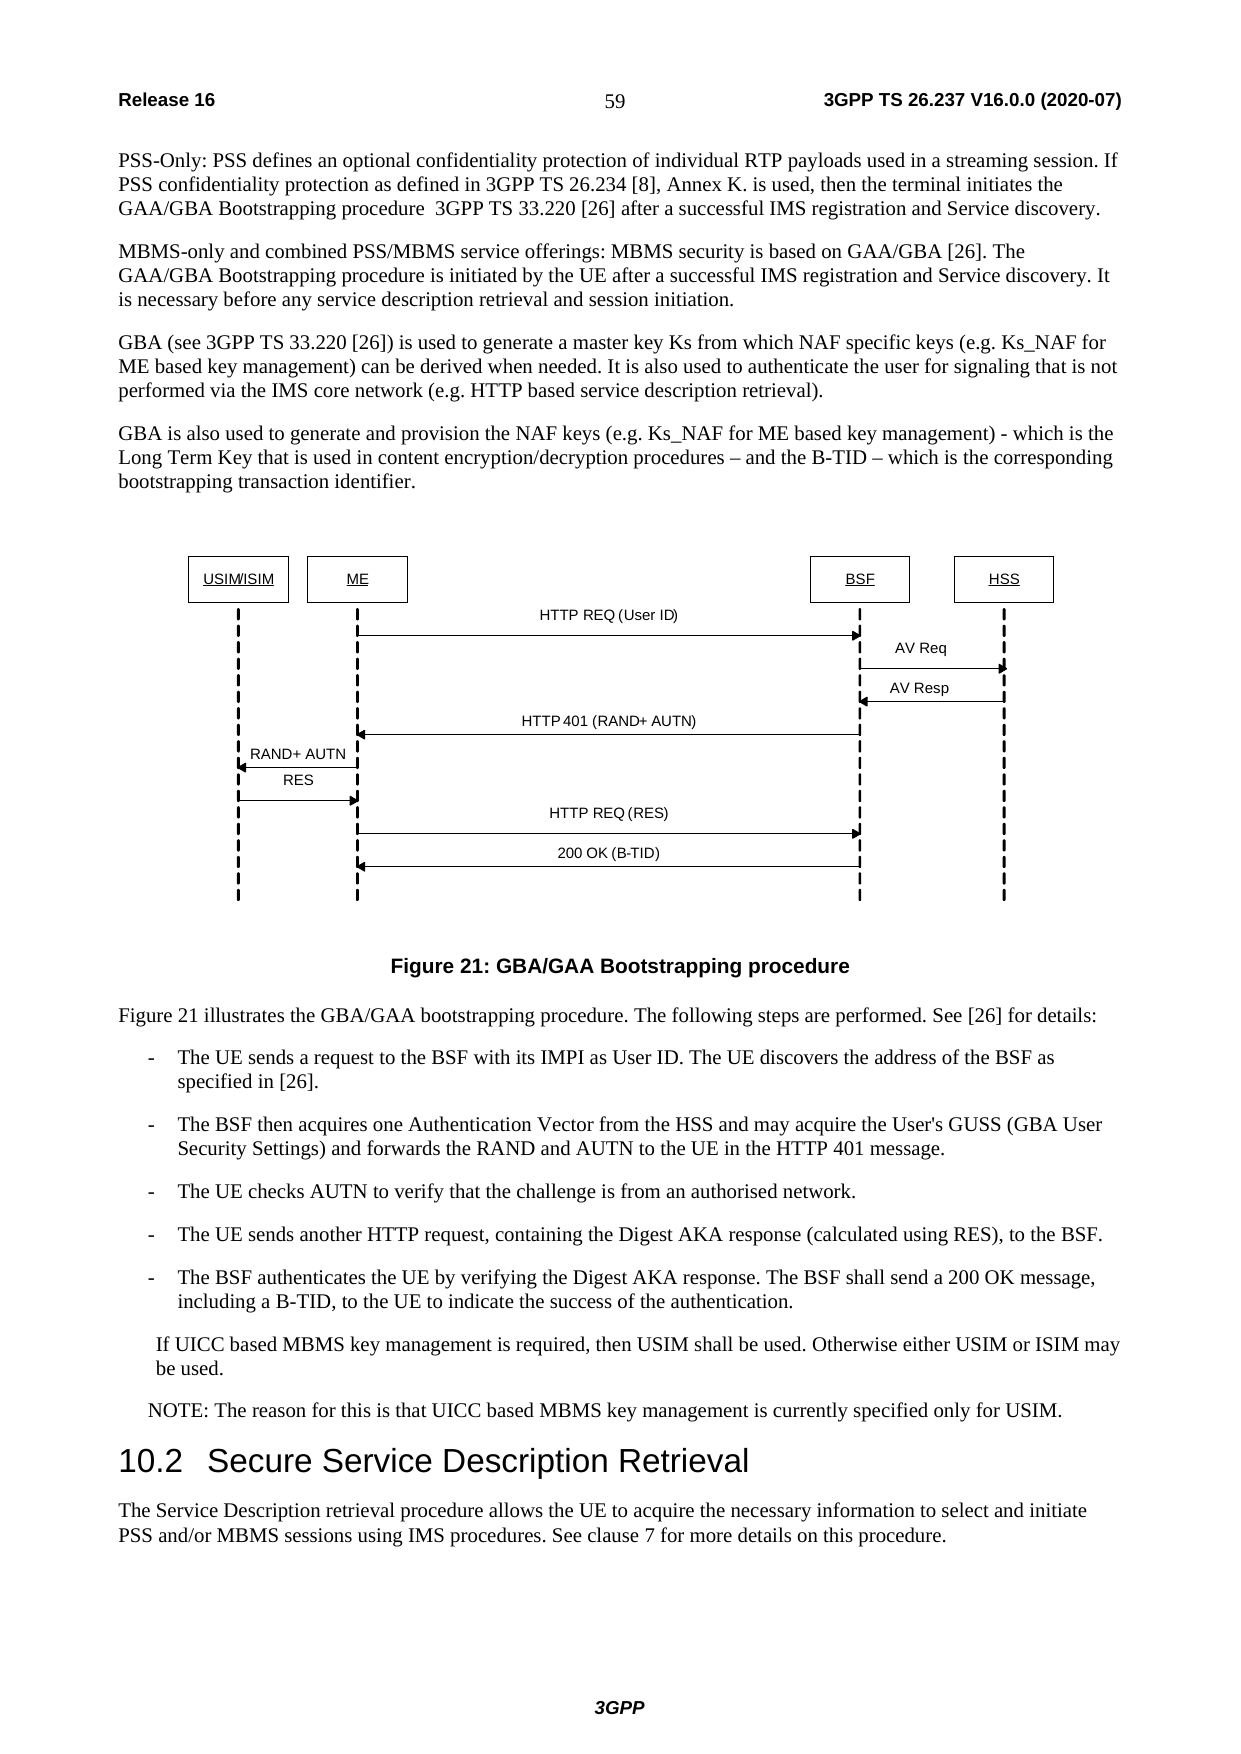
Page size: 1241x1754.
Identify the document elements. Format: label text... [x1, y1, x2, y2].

text - The BSF authenticates the UE by verifying the Digest AKA response. The BSF shall send a 200 OK message, including a B-TID, to the UE to indicate the success of the authentication. [148, 1265, 1122, 1313]
text - The UE checks AUTN to verify that the challenge is from an authorised network. [148, 1179, 1122, 1203]
text - The BSF then acquires one Authentication Vector from the HSS and may acquire the User's GUSS (GBA User Security Settings) and forwards the RAND and AUTN to the UE in the HTTP 401 message. [148, 1112, 1122, 1160]
text - The UE sends a request to the BSF with its IMPI as User ID. The UE discovers the address of the BSF as specified in [26]. [148, 1045, 1122, 1093]
text GBA is also used to generate and provision the NAF keys (e.g. Ks_NAF for ME based key management) - which is the Long Term Key that is used in content encryption/decryption procedures – and the B-TID – which is the corresponding bootstrapping transaction identifier. [118, 421, 1122, 493]
text Figure 21 illustrates the GBA/GAA bootstrapping procedure. The following steps are performed. See [26] for details: [118, 1002, 1122, 1027]
text GBA (see 3GPP TS 33.220 [26]) is used to generate a master key Ks from which NAF specific keys (e.g. Ks_NAF for ME based key management) can be derived when needed. It is also used to authenticate the user for signaling that is not performed via the IMS core network (e.g. HTTP based service description retrieval). [118, 329, 1122, 402]
text If UICC based MBMS key management is required, then USIM shall be used. Otherwise either USIM or ISIM may be used. [156, 1332, 1122, 1380]
text - The UE sends another HTTP request, containing the Digest AKA response (calculated using RES), to the BSF. [148, 1222, 1122, 1246]
text MBMS-only and combined PSS/MBMS service offerings: MBMS security is based on GAA/GBA [26]. The GAA/GBA Bootstrapping procedure is initiated by the UE after a successful IMS registration and Service discovery. It is necessary before any service description retrieval and session initiation. [118, 239, 1122, 311]
subtitle 10.2 Secure Service Description Retrieval [118, 1441, 1122, 1480]
text NOTE: The reason for this is that UICC based MBMS key management is currently specified only for USIM. [148, 1398, 1122, 1422]
text The Service Description retrieval procedure allows the UE to acquire the necessary information to select and initiate PSS and/or MBMS sessions using IMS procedures. See clause 7 for more details on this procedure. [118, 1498, 1122, 1547]
text Figure 21: GBA/GAA Bootstrapping procedure [118, 953, 1122, 977]
text PSS-Only: PSS defines an optional confidentiality protection of individual RTP payloads used in a streaming session. If PSS confidentiality protection as defined in 3GPP TS 26.234 [8], Annex K. is used, then the terminal initiates the GAA/GBA Bootstrapping procedure 3GPP TS 33.220 [26] after a successful IMS registration and Service discovery. [118, 148, 1122, 220]
